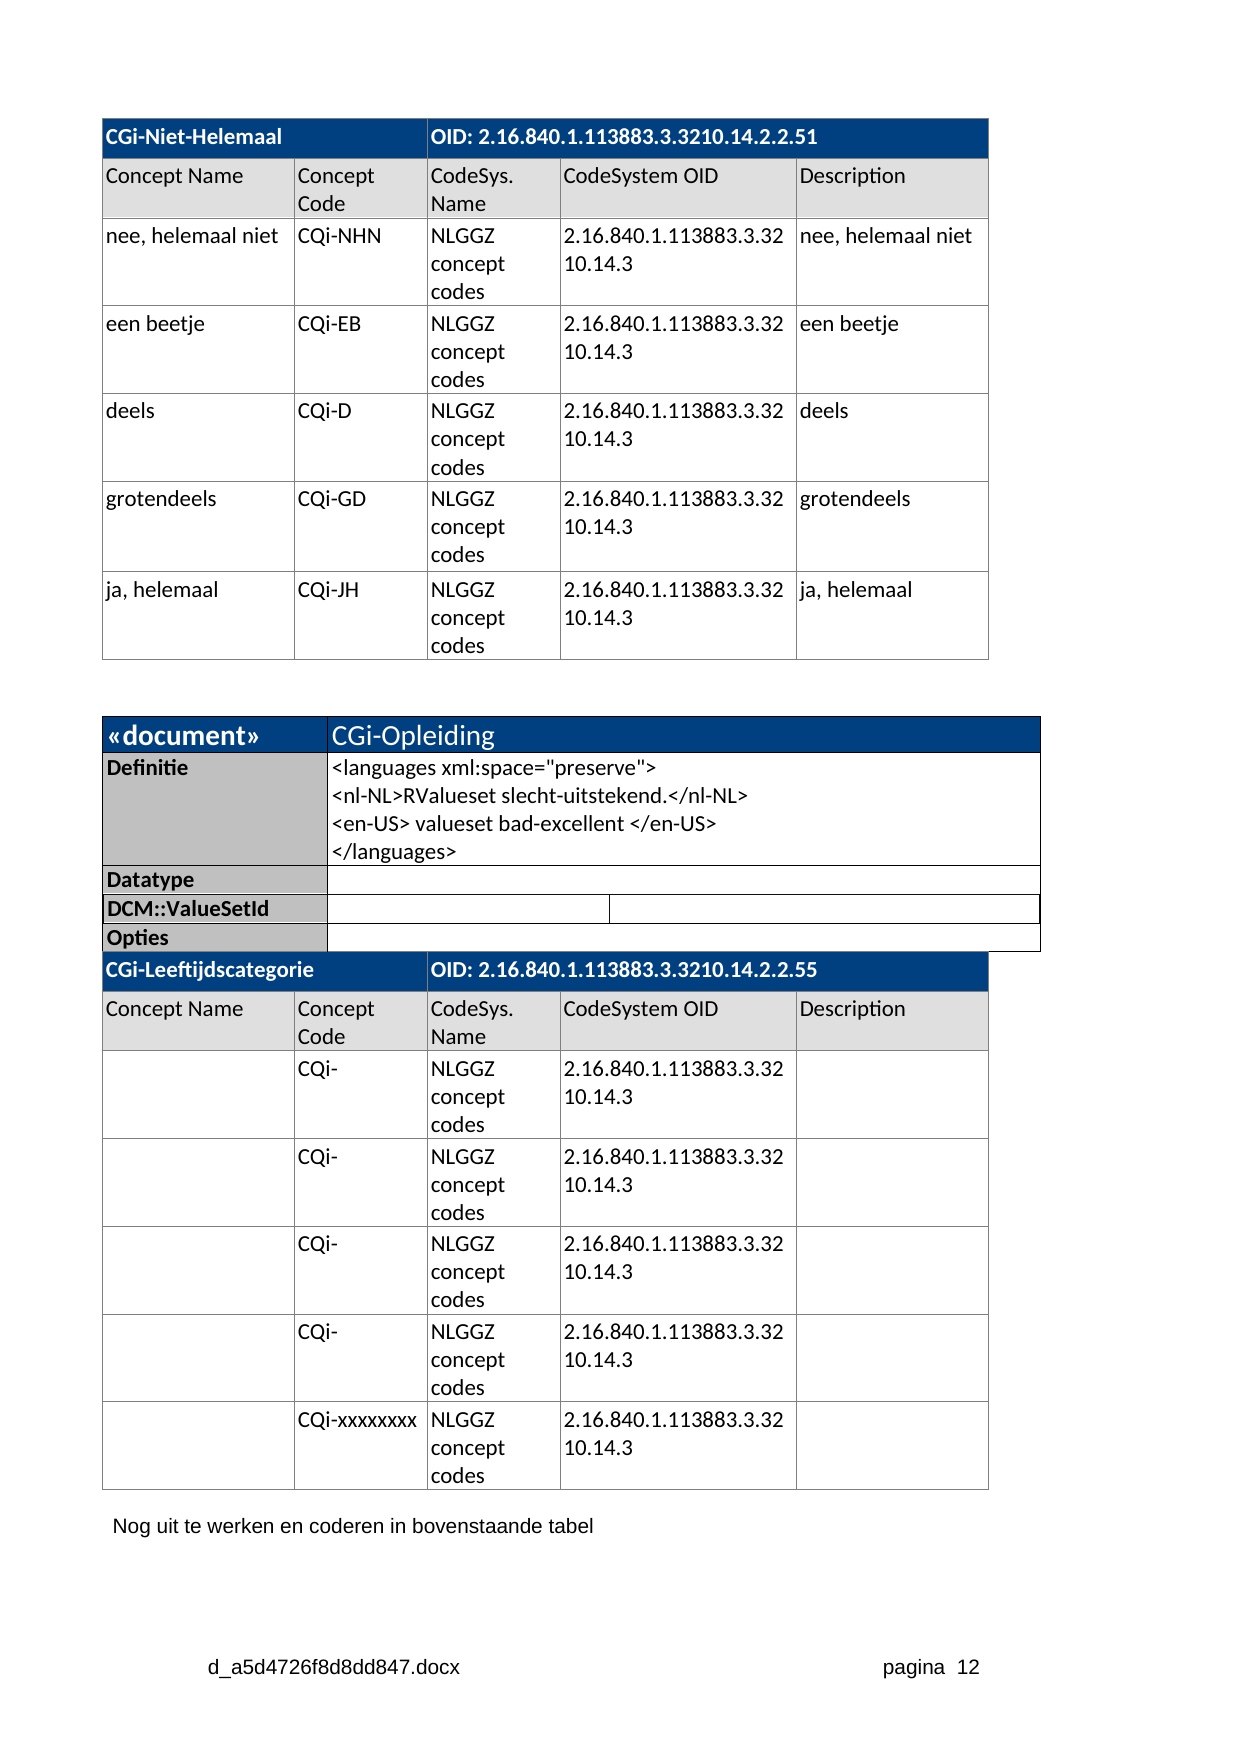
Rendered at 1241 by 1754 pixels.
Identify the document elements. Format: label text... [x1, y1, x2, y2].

table_cell OID: 2.16.840.1.113883.3.3210.14.2.2.55 [428, 952, 988, 991]
table_cell [103, 1227, 294, 1313]
table_cell [103, 1051, 294, 1138]
table_cell CQi-D [295, 394, 427, 481]
table_cell Definitie [103, 753, 327, 865]
table_cell CGi-Leeftijdscategorie [103, 952, 427, 991]
table_header CGi-Opleiding [328, 717, 1040, 752]
table_cell een beetje [797, 306, 988, 393]
table_cell Concept Name [103, 992, 294, 1050]
table_cell [328, 895, 609, 923]
table_cell [103, 1402, 294, 1489]
table_cell ja, helemaal [103, 572, 294, 659]
table_cell [797, 1139, 988, 1226]
table_cell CodeSystem OID [561, 159, 796, 217]
table_cell CQi- [295, 1227, 427, 1313]
table_cell Concept Code [295, 992, 427, 1050]
table_cell een beetje [103, 306, 294, 393]
table_cell [610, 895, 1039, 923]
table_cell Concept Code [295, 159, 427, 217]
table_cell <languages xml:space="preserve"> <nl-NL>RValueset slecht-uitstekend.</nl-NL> <en-US> valueset bad-excellent </en-US> </languages> [328, 753, 1040, 865]
table_cell 2.16.840.1.113883.3.3210.14.3 [561, 306, 796, 393]
table_cell [797, 1315, 988, 1401]
table_cell 2.16.840.1.113883.3.3210.14.3 [561, 1315, 796, 1401]
table_cell CQi- [295, 1139, 427, 1226]
table_cell CQi- [295, 1315, 427, 1401]
table_cell CQi-xxxxxxxx [295, 1402, 427, 1489]
table_cell nee, helemaal niet [797, 219, 988, 305]
table_cell NLGGZ concept codes [428, 394, 560, 481]
table_cell [103, 1315, 294, 1401]
table_cell 2.16.840.1.113883.3.3210.14.3 [561, 1227, 796, 1313]
table_cell CGi-Niet-Helemaal [103, 119, 427, 158]
table_cell OID: 2.16.840.1.113883.3.3210.14.2.2.51 [428, 119, 988, 158]
table_cell CQi-EB [295, 306, 427, 393]
table_cell grotendeels [103, 482, 294, 571]
table_cell NLGGZ concept codes [428, 482, 560, 571]
table_cell deels [797, 394, 988, 481]
table_cell CQi-NHN [295, 219, 427, 305]
table_cell CQi-JH [295, 572, 427, 659]
table_cell [103, 1139, 294, 1226]
table_cell NLGGZ concept codes [428, 1402, 560, 1489]
table_cell nee, helemaal niet [103, 219, 294, 305]
table_cell Opties [103, 924, 327, 951]
table_cell Concept Name [103, 159, 294, 217]
table_cell 2.16.840.1.113883.3.3210.14.3 [561, 1139, 796, 1226]
table_cell grotendeels [797, 482, 988, 571]
table_cell CodeSys. Name [428, 992, 560, 1050]
table_cell CQi-GD [295, 482, 427, 571]
table_cell NLGGZ concept codes [428, 219, 560, 305]
table_cell Datatype [103, 866, 327, 893]
table_cell 2.16.840.1.113883.3.3210.14.3 [561, 572, 796, 659]
table_cell NLGGZ concept codes [428, 1139, 560, 1226]
table_cell CQi- [295, 1051, 427, 1138]
table_header «document» [103, 717, 327, 752]
text Nog uit te werken en coderen in bovenstaande tabel [112, 1513, 1128, 1537]
table_cell CodeSystem OID [561, 992, 796, 1050]
table_cell NLGGZ concept codes [428, 1315, 560, 1401]
table_cell NLGGZ concept codes [428, 572, 560, 659]
table_cell 2.16.840.1.113883.3.3210.14.3 [561, 219, 796, 305]
table_cell 2.16.840.1.113883.3.3210.14.3 [561, 482, 796, 571]
table_cell CodeSys. Name [428, 159, 560, 217]
table_cell [797, 1402, 988, 1489]
table_cell ja, helemaal [797, 572, 988, 659]
table_cell [328, 924, 1040, 951]
table_cell deels [103, 394, 294, 481]
table_cell NLGGZ concept codes [428, 1051, 560, 1138]
table_cell 2.16.840.1.113883.3.3210.14.3 [561, 1051, 796, 1138]
table_cell 2.16.840.1.113883.3.3210.14.3 [561, 394, 796, 481]
table_cell Description [797, 159, 988, 217]
table_cell Description [797, 992, 988, 1050]
table_cell [797, 1227, 988, 1313]
table_cell 2.16.840.1.113883.3.3210.14.3 [561, 1402, 796, 1489]
table_cell [328, 866, 1040, 893]
table_cell NLGGZ concept codes [428, 306, 560, 393]
table_cell [797, 1051, 988, 1138]
table_cell NLGGZ concept codes [428, 1227, 560, 1313]
